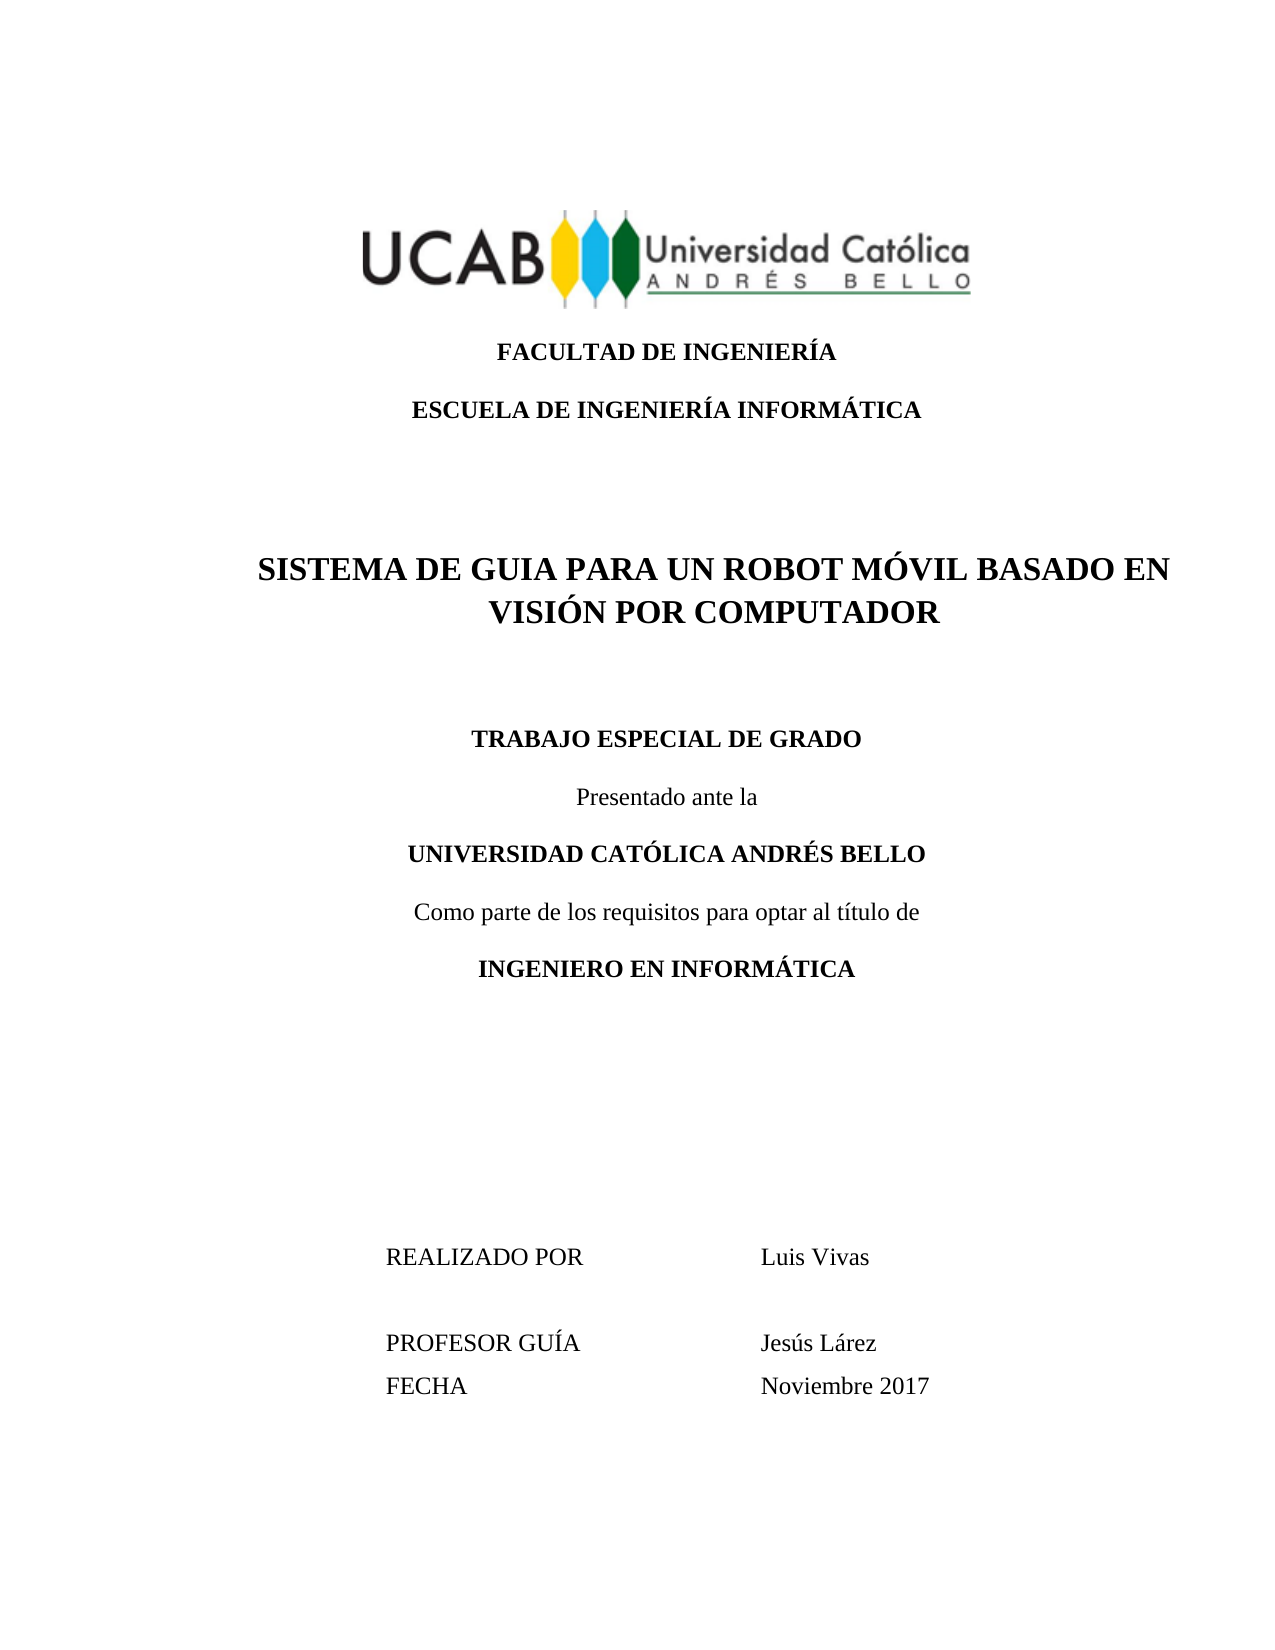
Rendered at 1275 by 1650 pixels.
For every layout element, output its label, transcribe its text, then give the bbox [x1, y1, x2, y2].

text FACULTAD DE INGENIERÍA [236, 337, 1098, 366]
text PROFESOR GUÍA Jesús Lárez [311, 1328, 1098, 1357]
text UNIVERSIDAD CATÓLICA ANDRÉS BELLO [236, 839, 1098, 868]
picture [362, 210, 971, 309]
text FECHA Noviembre 2017 [311, 1371, 1098, 1400]
text ESCUELA DE INGENIERÍA INFORMÁTICA [236, 395, 1098, 423]
text INGENIERO EN INFORMÁTICA [236, 954, 1098, 983]
text REALIZADO POR Luis Vivas [311, 1242, 1098, 1270]
text Como parte de los requisitos para optar al título de [236, 897, 1098, 925]
text Presentado ante la [236, 782, 1098, 810]
text TRABAJO ESPECIAL DE GRADO [236, 724, 1098, 753]
table_header SISTEMA DE GUIA PARA UN ROBOT MÓVIL BASADO EN VISIÓN POR COMPUTADOR [235, 452, 1193, 724]
